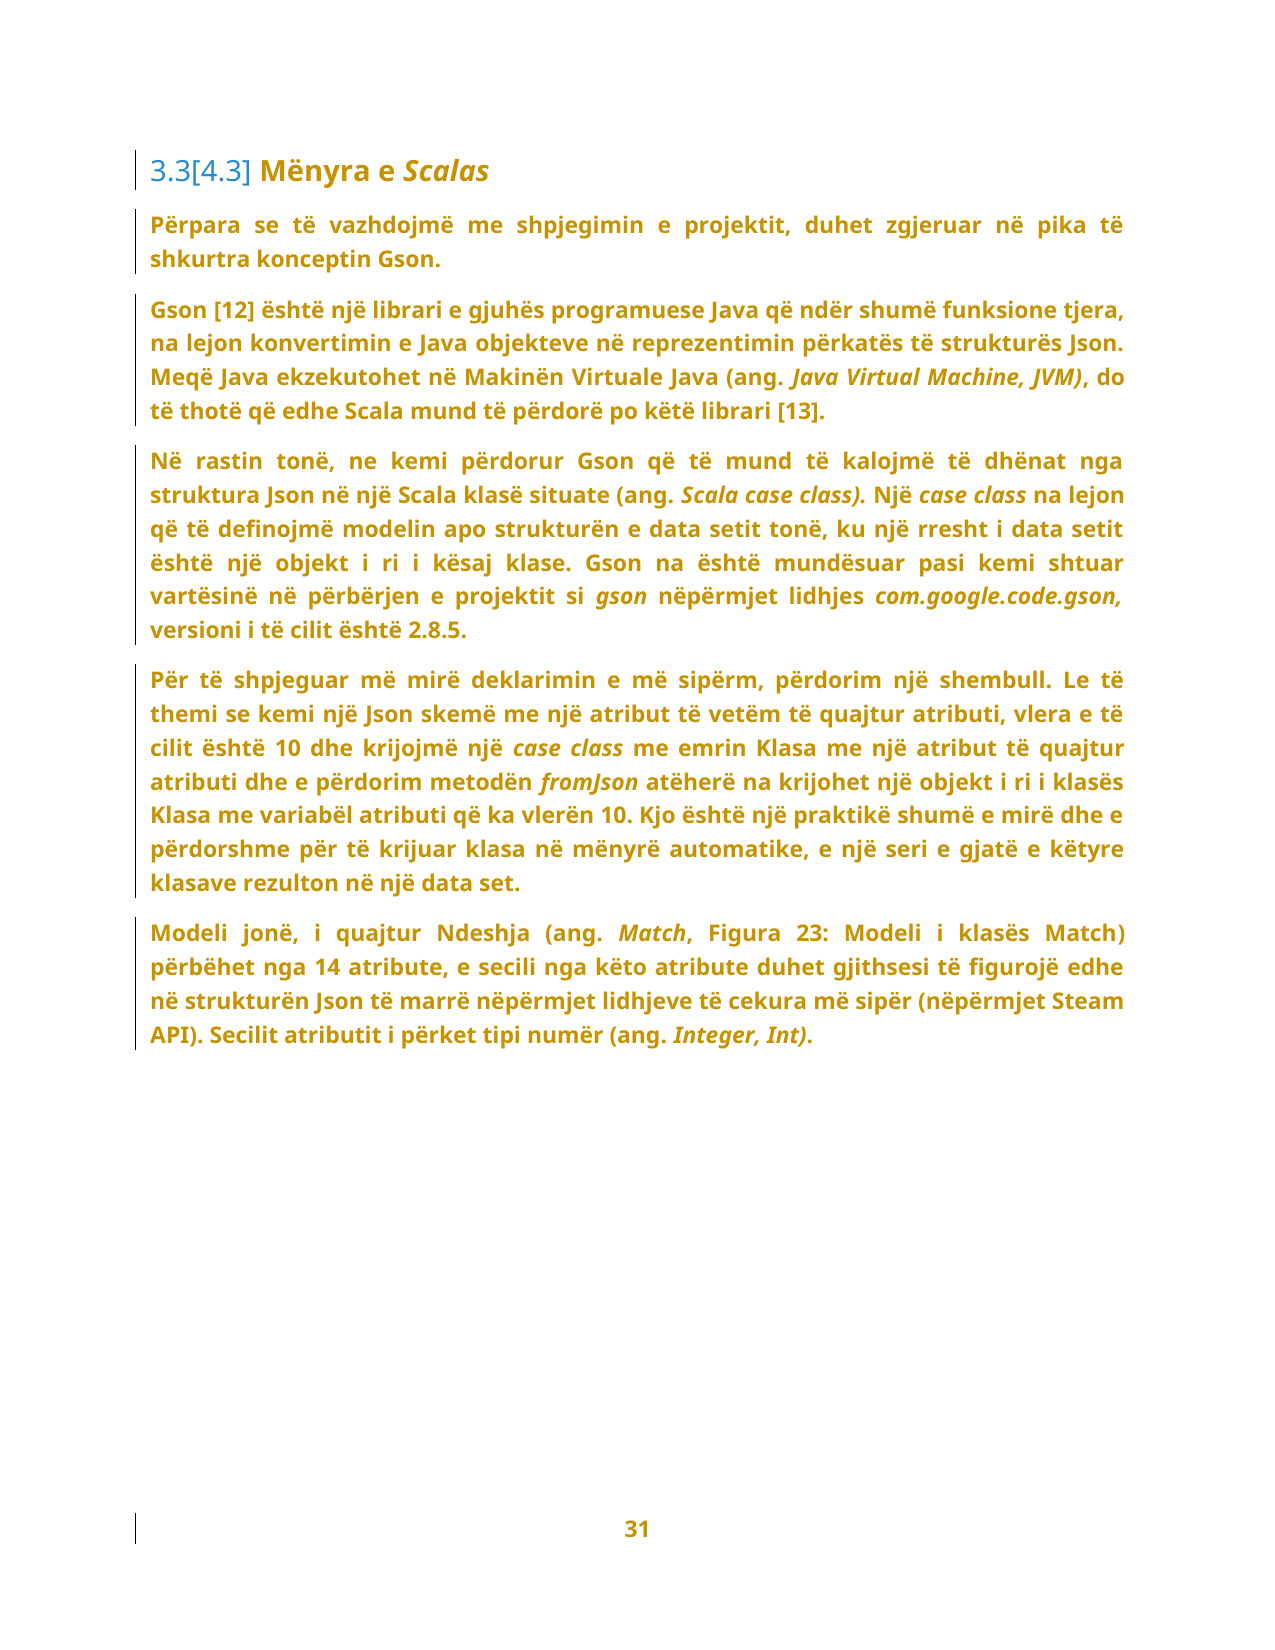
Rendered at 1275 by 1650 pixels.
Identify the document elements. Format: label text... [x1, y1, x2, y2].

text Gson është një librari e gjuhës programuese Java që ndër shumë funksione tjera, na lejon konvertimin e Java objekteve në reprezentimin përkatës të strukturës Json. Meqë Java ekzekutohet në Makinën Virtuale Java (ang. Java Virtual Machine, JVM), do të thotë që edhe Scala mund të përdorë po këtë librari . [150, 294, 1125, 426]
subtitle Mënyra e Scalas [150, 150, 1125, 190]
text Përpara se të vazhdojmë me shpjegimin e projektit, duhet zgjeruar në pika të shkurtra konceptin Gson. [150, 209, 1125, 274]
text Për të shpjeguar më mirë deklarimin e më sipërm, përdorim një shembull. Le të themi se kemi një Json skemë me një atribut të vetëm të quajtur atributi, vlera e të cilit është 10 dhe krijojmë një case class me emrin Klasa me një atribut të quajtur atributi dhe e përdorim metodën fromJson atëherë na krijohet një objekt i ri i klasës Klasa me variabël atributi që ka vlerën 10. Kjo është një praktikë shumë e mirë dhe e përdorshme për të krijuar klasa në mënyrë automatike, e një seri e gjatë e këtyre klasave rezulton në një data set. [150, 664, 1125, 898]
text Në rastin tonë, ne kemi përdorur Gson që të mund të kalojmë të dhënat nga struktura Json në një Scala klasë situate (ang. Scala case class). Një case class na lejon që të definojmë modelin apo strukturën e data setit tonë, ku një rresht i data setit është një objekt i ri i kësaj klase. Gson na është mundësuar pasi kemi shtuar vartësinë në përbërjen e projektit si gson nëpërmjet lidhjes com.google.code.gson, versioni i të cilit është 2.8.5. [150, 445, 1125, 645]
text Modeli jonë, i quajtur Ndeshja (ang. Match, Figura 23: Modeli i klasës Match) përbëhet nga 14 atribute, e secili nga këto atribute duhet gjithsesi të figurojë edhe në strukturën Json të marrë nëpërmjet lidhjeve të cekura më sipër (nëpërmjet Steam API). Secilit atributit i përket tipi numër (ang. Integer, Int). [150, 917, 1125, 1050]
